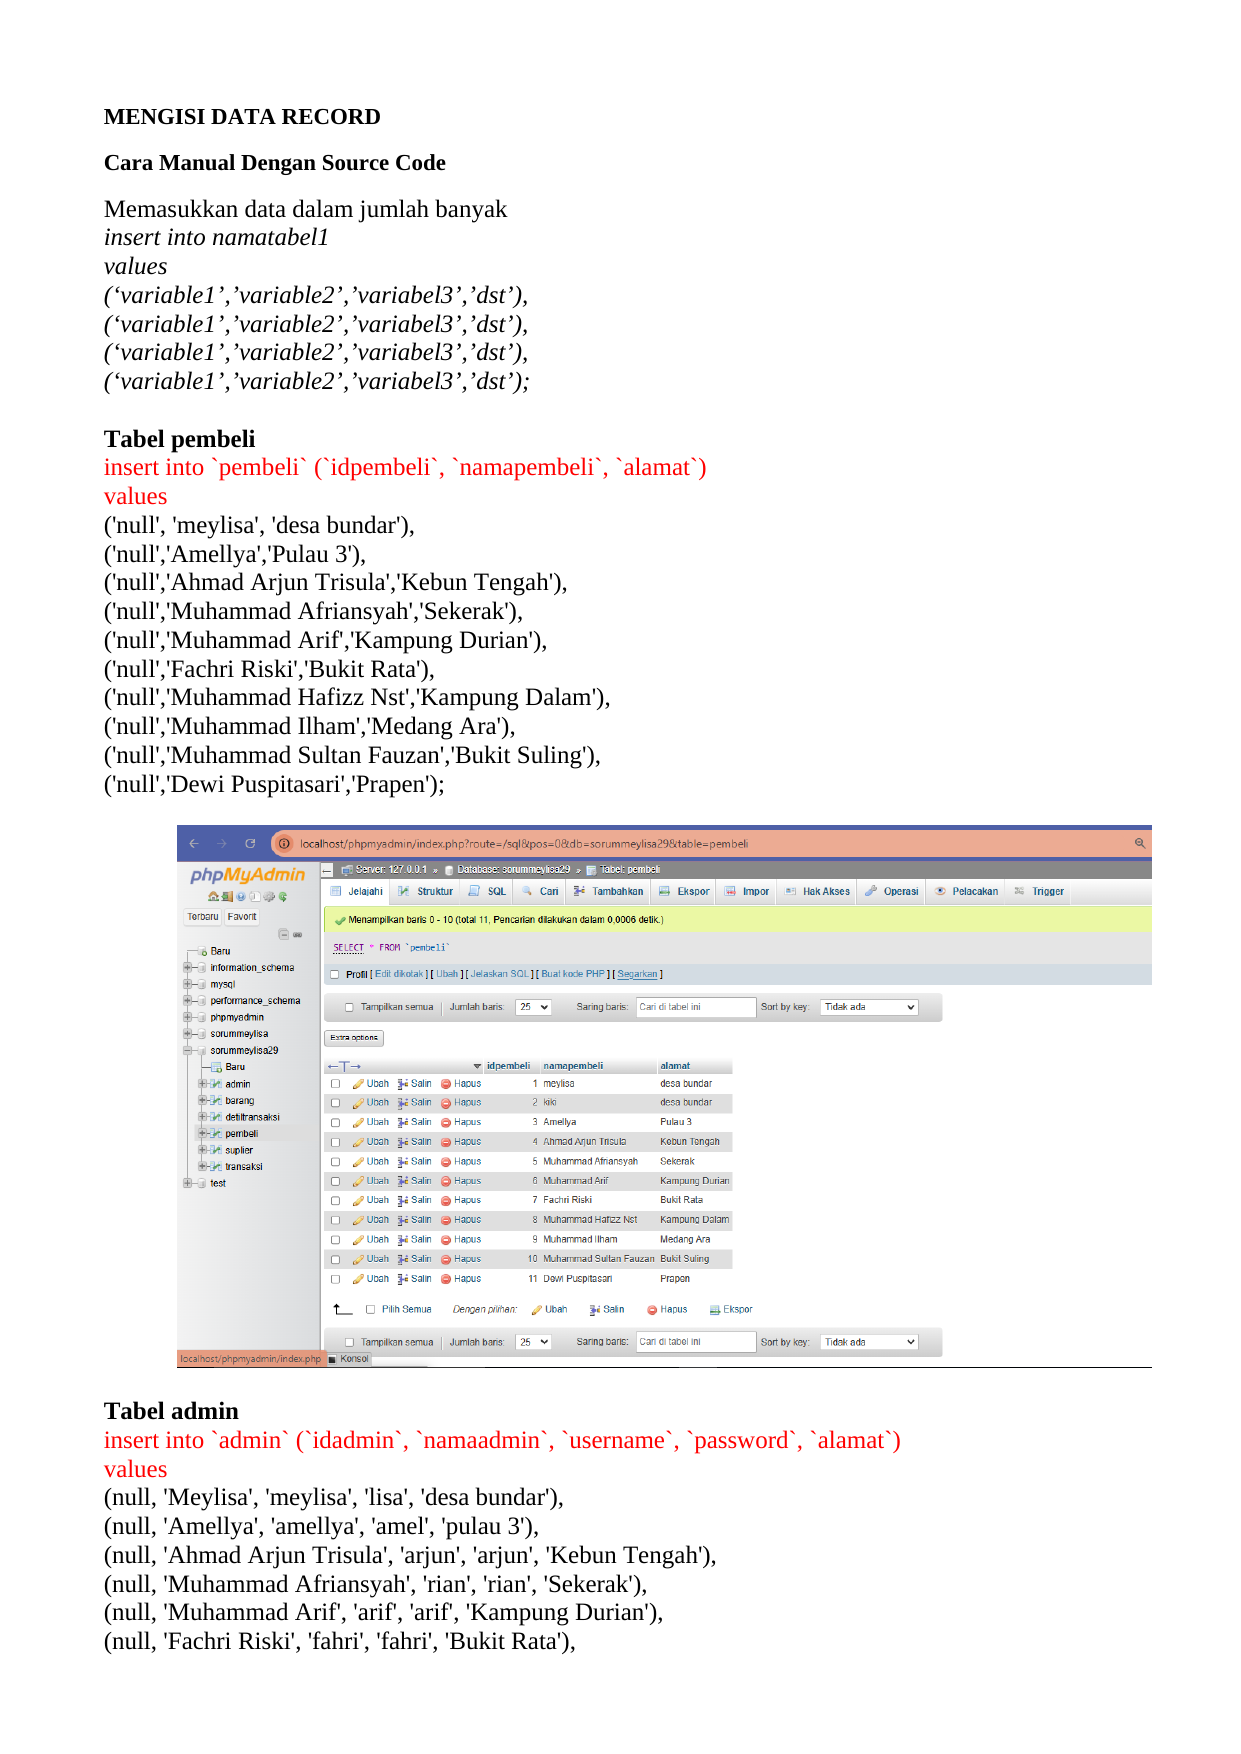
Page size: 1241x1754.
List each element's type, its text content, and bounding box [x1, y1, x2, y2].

text Memasukkan data dalam jumlah banyak [103, 194, 1226, 222]
text (‘variable1’,’variable2’,’variabel3’,’dst’), [103, 280, 1226, 309]
text values [103, 481, 1226, 510]
picture [177, 825, 1152, 1368]
text ('null','Ahmad Arjun Trisula','Kebun Tengah'), [103, 567, 1226, 596]
text ('null','Muhammad Ilham','Medang Ara'), [103, 711, 1226, 740]
text (null, 'Amellya', 'amellya', 'amel', 'pulau 3'), [103, 1511, 1226, 1540]
text insert into namatabel1 [103, 222, 1226, 251]
text Tabel admin [103, 1396, 1226, 1425]
text (‘variable1’,’variable2’,’variabel3’,’dst’); [103, 366, 1226, 395]
text ('null','Muhammad Afriansyah','Sekerak'), [103, 596, 1226, 625]
text ('null','Dewi Puspitasari','Prapen'); [103, 769, 1226, 797]
text (‘variable1’,’variable2’,’variabel3’,’dst’), [103, 337, 1226, 366]
text ('null','Muhammad Sultan Fauzan','Bukit Suling'), [103, 740, 1226, 769]
text (null, 'Fachri Riski', 'fahri', 'fahri', 'Bukit Rata'), [103, 1626, 1226, 1655]
text MENGISI DATA RECORD [103, 103, 1226, 130]
text ('null','Amellya','Pulau 3'), [103, 539, 1226, 567]
text Tabel pembeli [103, 424, 1226, 452]
text ('null', 'meylisa', 'desa bundar'), [103, 510, 1226, 539]
text (‘variable1’,’variable2’,’variabel3’,’dst’), [103, 309, 1226, 337]
text Cara Manual Dengan Source Code [103, 148, 1226, 175]
text ('null','Muhammad Hafizz Nst','Kampung Dalam'), [103, 682, 1226, 711]
text (null, 'Muhammad Afriansyah', 'rian', 'rian', 'Sekerak'), [103, 1569, 1226, 1597]
text values [103, 251, 1226, 280]
text ('null','Fachri Riski','Bukit Rata'), [103, 654, 1226, 682]
text (null, 'Meylisa', 'meylisa', 'lisa', 'desa bundar'), [103, 1482, 1226, 1511]
text ('null','Muhammad Arif','Kampung Durian'), [103, 625, 1226, 654]
text (null, 'Muhammad Arif', 'arif', 'arif', 'Kampung Durian'), [103, 1597, 1226, 1626]
text insert into `pembeli` (`idpembeli`, `namapembeli`, `alamat`) [103, 452, 1226, 481]
text (null, 'Ahmad Arjun Trisula', 'arjun', 'arjun', 'Kebun Tengah'), [103, 1540, 1226, 1569]
text insert into `admin` (`idadmin`, `namaadmin`, `username`, `password`, `alamat`) [103, 1425, 1226, 1454]
text values [103, 1454, 1226, 1482]
